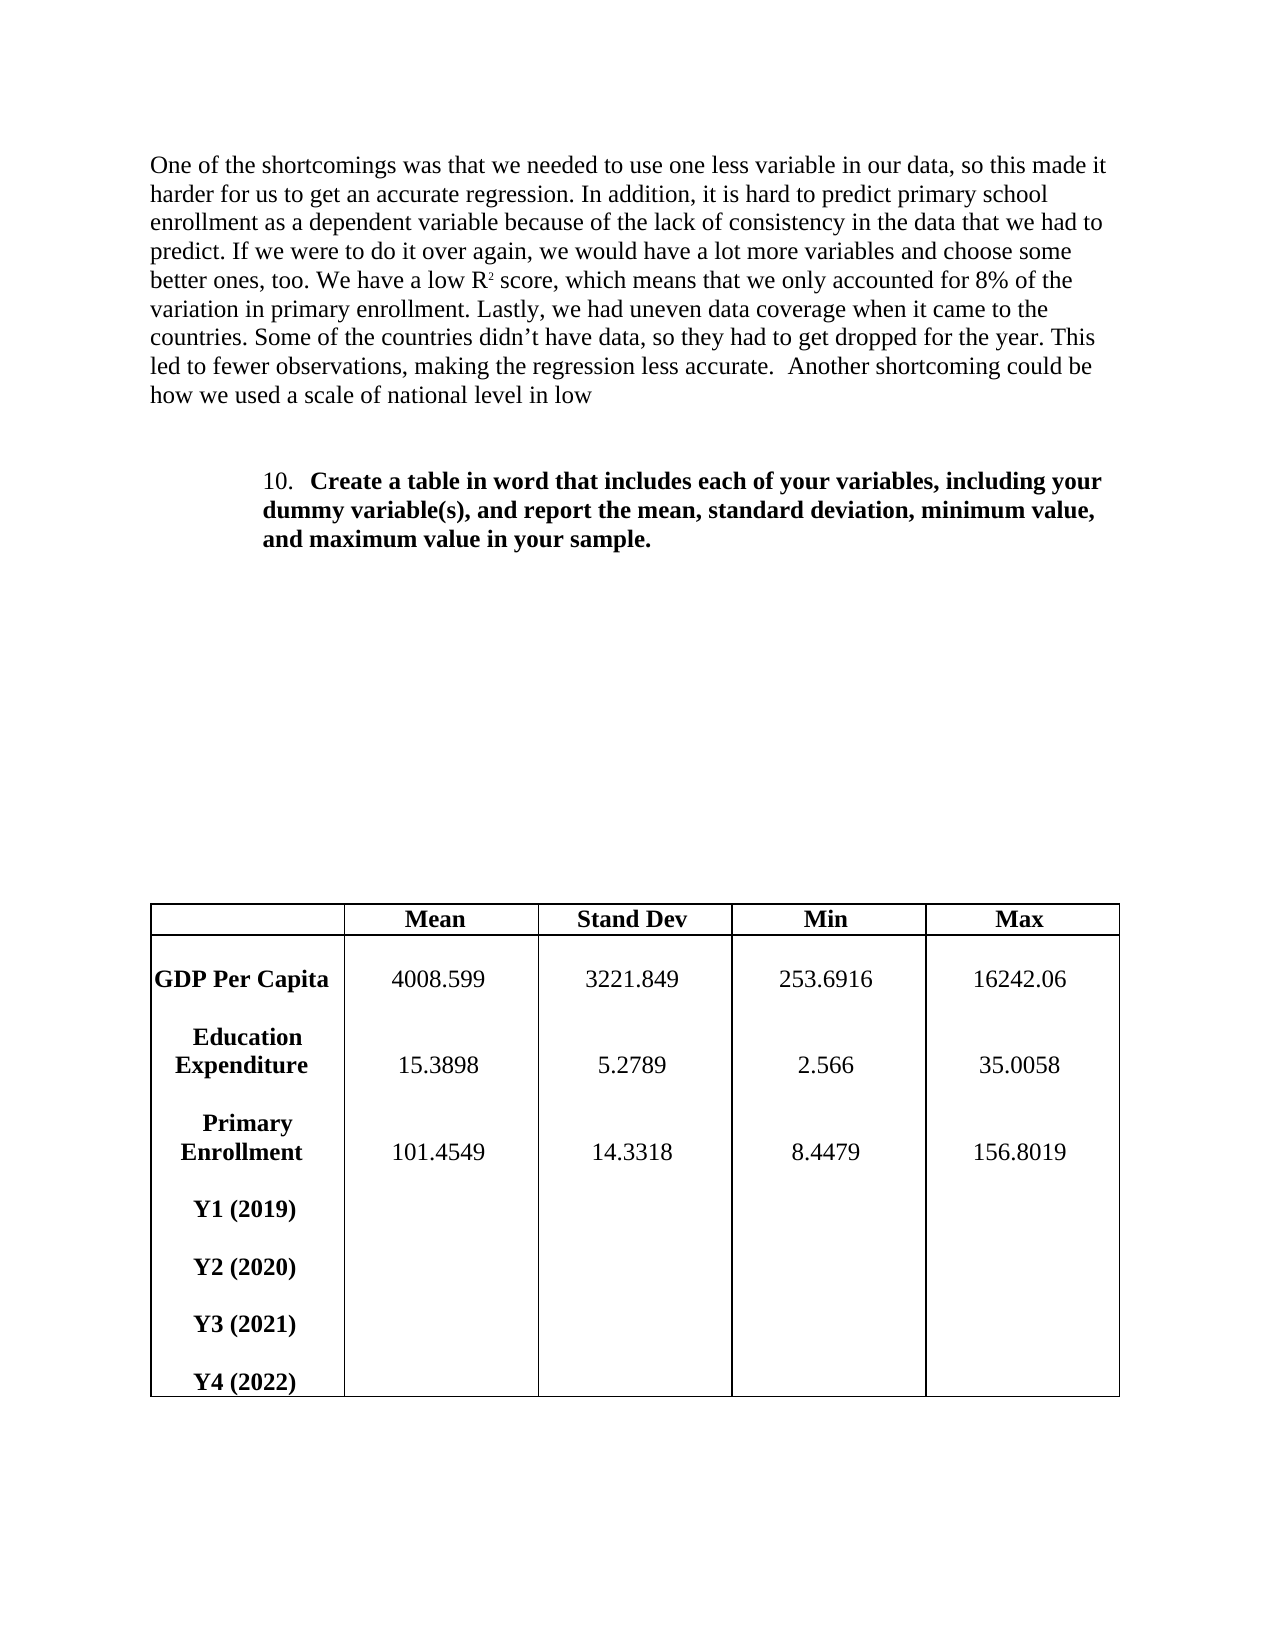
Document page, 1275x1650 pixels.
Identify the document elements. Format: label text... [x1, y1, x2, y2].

list Create a table in word that includes each of your variables, including your dummy variable(s), and report the mean, standard deviation, minimum value, and maximum value in your sample. [262, 466, 1125, 552]
table_cell GDP Per Capita Education Expenditure Primary Enrollment Y1 (2019) Y2 (2020) Y3 (2021) Y4 (2022) [152, 936, 344, 1396]
table_cell 253.6916 2.566 8.4479 [733, 936, 925, 1396]
table_cell 3221.849 5.2789 14.3318 [539, 936, 731, 1396]
table_header Min [733, 905, 925, 934]
table_header Max [927, 905, 1119, 934]
table_header Stand Dev [539, 905, 731, 934]
text One of the shortcomings was that we needed to use one less variable in our data, so this made it harder for us to get an accurate regression. In addition, it is hard to predict primary school enrollment as a dependent variable because of the lack of consistency in the data that we had to predict. If we were to do it over again, we would have a lot more variables and choose some better ones, too. We have a low R2 score, which means that we only accounted for 8% of the variation in primary enrollment. Lastly, we had uneven data coverage when it came to the countries. Some of the countries didn’t have data, so they had to get dropped for the year. This led to fewer observations, making the regression less accurate. Another shortcoming could be how we used a scale of national level in low [150, 150, 1125, 409]
table_cell 16242.06 35.0058 156.8019 [927, 936, 1119, 1396]
table_header Mean [345, 905, 538, 934]
table_header [152, 905, 344, 934]
table_cell 4008.599 15.3898 101.4549 [345, 936, 538, 1396]
